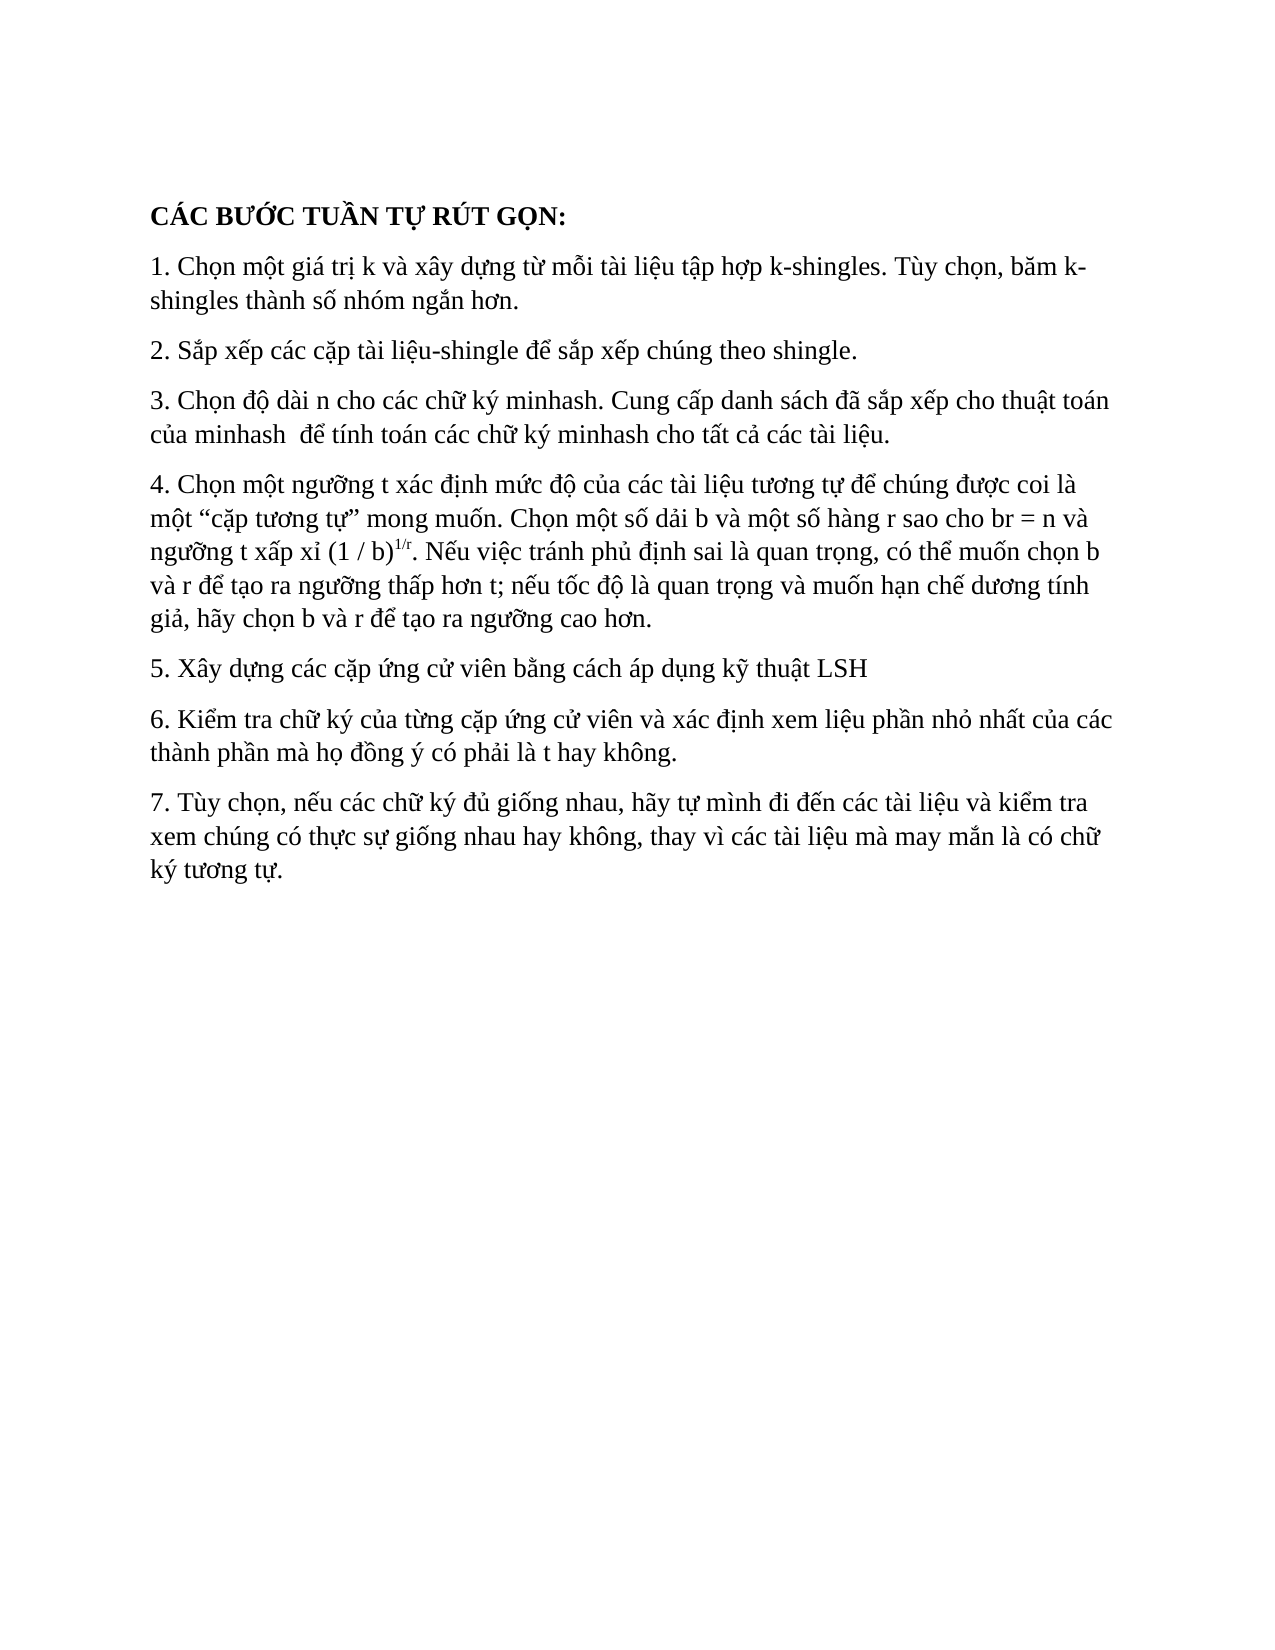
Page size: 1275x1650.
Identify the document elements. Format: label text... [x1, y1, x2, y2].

text 4. Chọn một ngưỡng t xác định mức độ của các tài liệu tương tự để chúng được coi là một “cặp tương tự” mong muốn. Chọn một số dải b và một số hàng r sao cho br = n và ngưỡng t xấp xỉ (1 / b)1/r. Nếu việc tránh phủ định sai là quan trọng, có thể muốn chọn b và r để tạo ra ngưỡng thấp hơn t; nếu tốc độ là quan trọng và muốn hạn chế dương tính giả, hãy chọn b và r để tạo ra ngưỡng cao hơn. [150, 468, 1125, 633]
text 2. Sắp xếp các cặp tài liệu-shingle để sắp xếp chúng theo shingle. [150, 334, 1125, 365]
text 6. Kiểm tra chữ ký của từng cặp ứng cử viên và xác định xem liệu phần nhỏ nhất của các thành phần mà họ đồng ý có phải là t hay không. [150, 703, 1125, 767]
text 7. Tùy chọn, nếu các chữ ký đủ giống nhau, hãy tự mình đi đến các tài liệu và kiểm tra xem chúng có thực sự giống nhau hay không, thay vì các tài liệu mà may mắn là có chữ ký tương tự. [150, 786, 1125, 885]
text 5. Xây dựng các cặp ứng cử viên bằng cách áp dụng kỹ thuật LSH [150, 652, 1125, 684]
text 3. Chọn độ dài n cho các chữ ký minhash. Cung cấp danh sách đã sắp xếp cho thuật toán của minhash để tính toán các chữ ký minhash cho tất cả các tài liệu. [150, 384, 1125, 449]
text 1. Chọn một giá trị k và xây dựng từ mỗi tài liệu tập hợp k-shingles. Tùy chọn, băm k-shingles thành số nhóm ngắn hơn. [150, 250, 1125, 315]
text CÁC BƯỚC TUẦN TỰ RÚT GỌN: [150, 200, 1125, 231]
